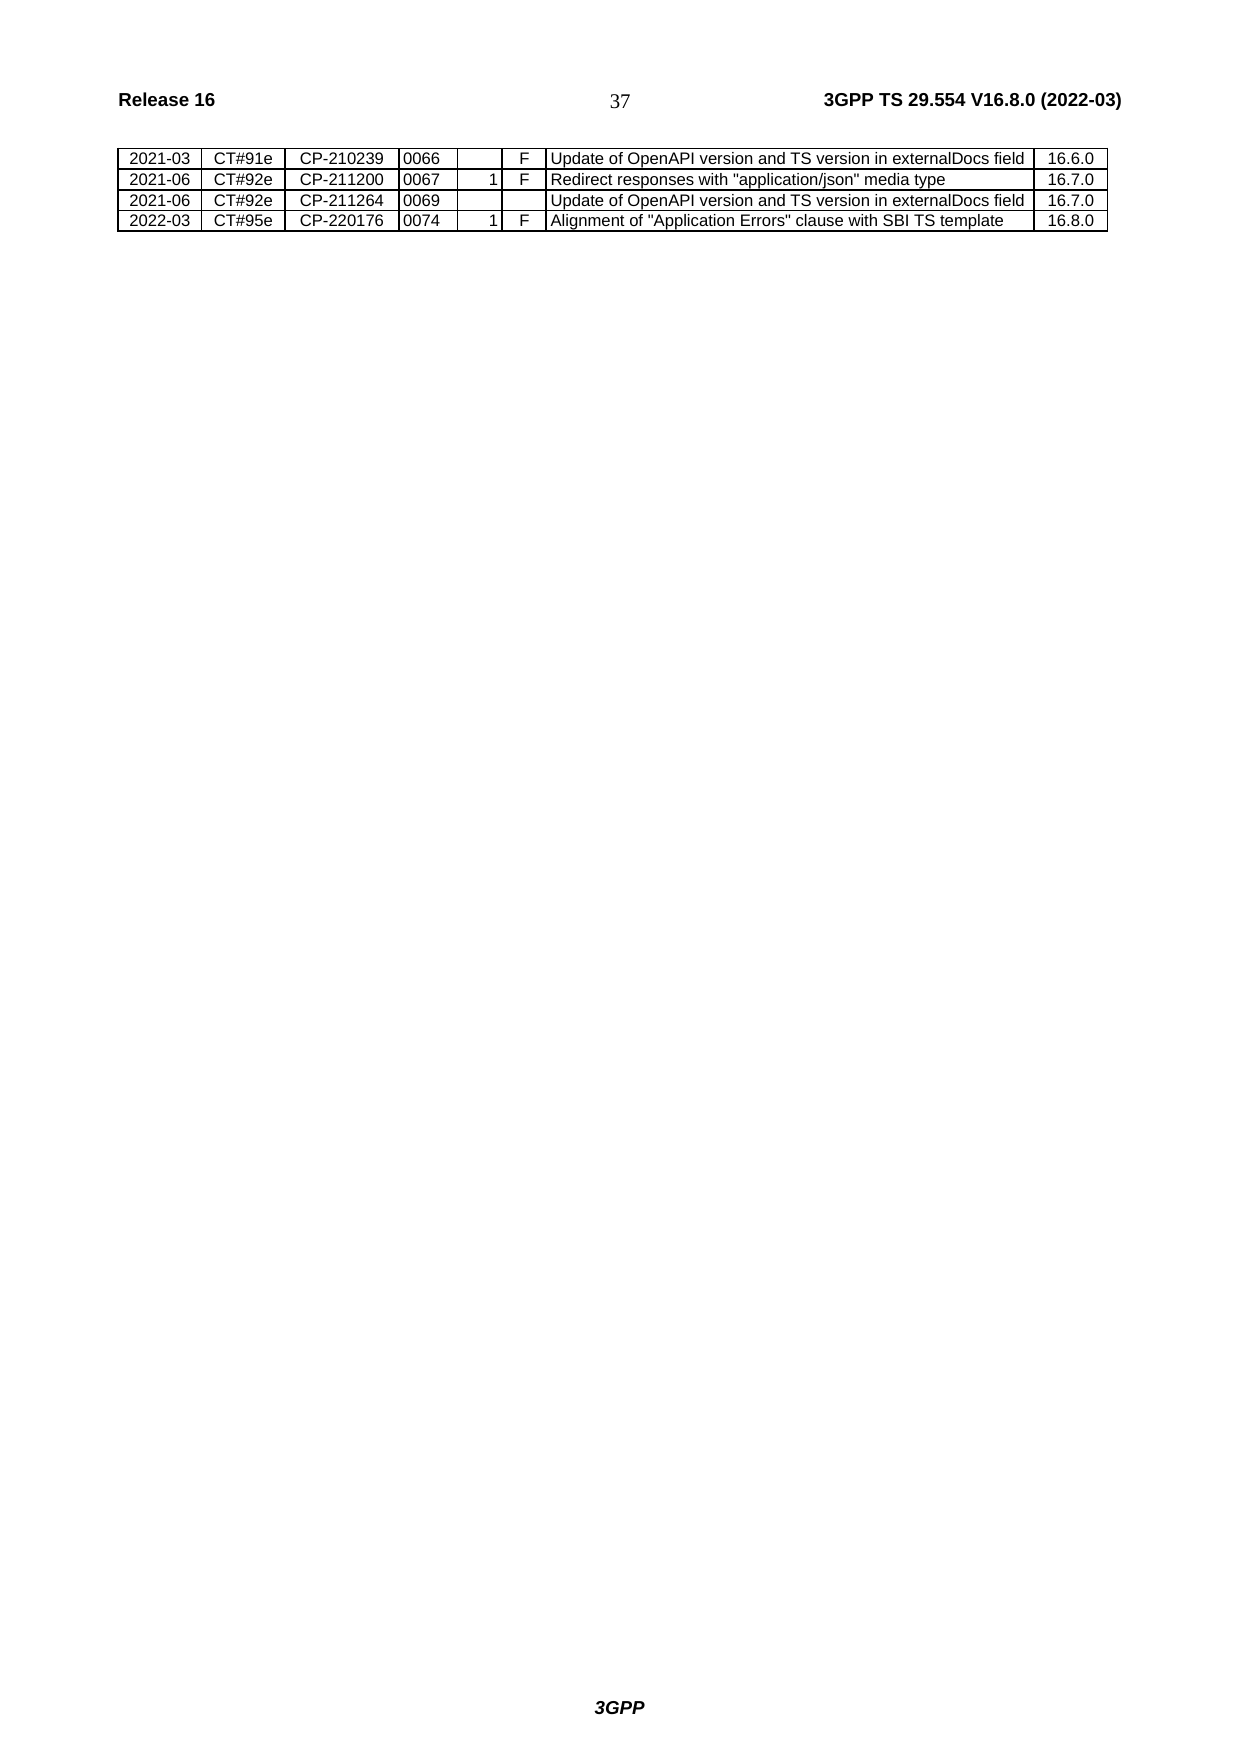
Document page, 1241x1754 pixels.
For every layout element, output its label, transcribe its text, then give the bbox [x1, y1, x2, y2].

table_cell 0074 [400, 211, 457, 230]
table_cell 0069 [400, 191, 457, 210]
table_cell 16.7.0 [1035, 191, 1107, 210]
table_cell [503, 191, 545, 210]
table_cell [458, 149, 501, 168]
table_cell CT#95e [202, 211, 284, 230]
table_cell F [503, 170, 545, 189]
table_cell CP-220176 [286, 211, 398, 230]
table_cell 0067 [400, 170, 457, 189]
table_cell [458, 191, 501, 210]
table_cell 2021-06 [119, 191, 201, 210]
table_cell 16.7.0 [1035, 170, 1107, 189]
table_cell CT#92e [202, 191, 284, 210]
table_cell 16.8.0 [1035, 211, 1107, 230]
table_cell CP-210239 [286, 149, 398, 168]
table_cell Update of OpenAPI version and TS version in externalDocs field [547, 191, 1033, 210]
table_cell F [503, 211, 545, 230]
table_cell CP-211200 [286, 170, 398, 189]
table_cell 2021-03 [119, 149, 201, 168]
table_cell Update of OpenAPI version and TS version in externalDocs field [547, 149, 1033, 168]
table_cell F [503, 149, 545, 168]
table_cell CP-211264 [286, 191, 398, 210]
table_cell 1 [458, 170, 501, 189]
table_cell Alignment of "Application Errors" clause with SBI TS template [547, 211, 1033, 230]
table_cell Redirect responses with "application/json" media type [547, 170, 1033, 189]
table_cell CT#92e [202, 170, 284, 189]
table_cell 1 [458, 211, 501, 230]
table_cell 2022-03 [119, 211, 201, 230]
table_cell 0066 [400, 149, 457, 168]
table_cell 16.6.0 [1035, 149, 1107, 168]
table_cell CT#91e [202, 149, 284, 168]
table_cell 2021-06 [119, 170, 201, 189]
